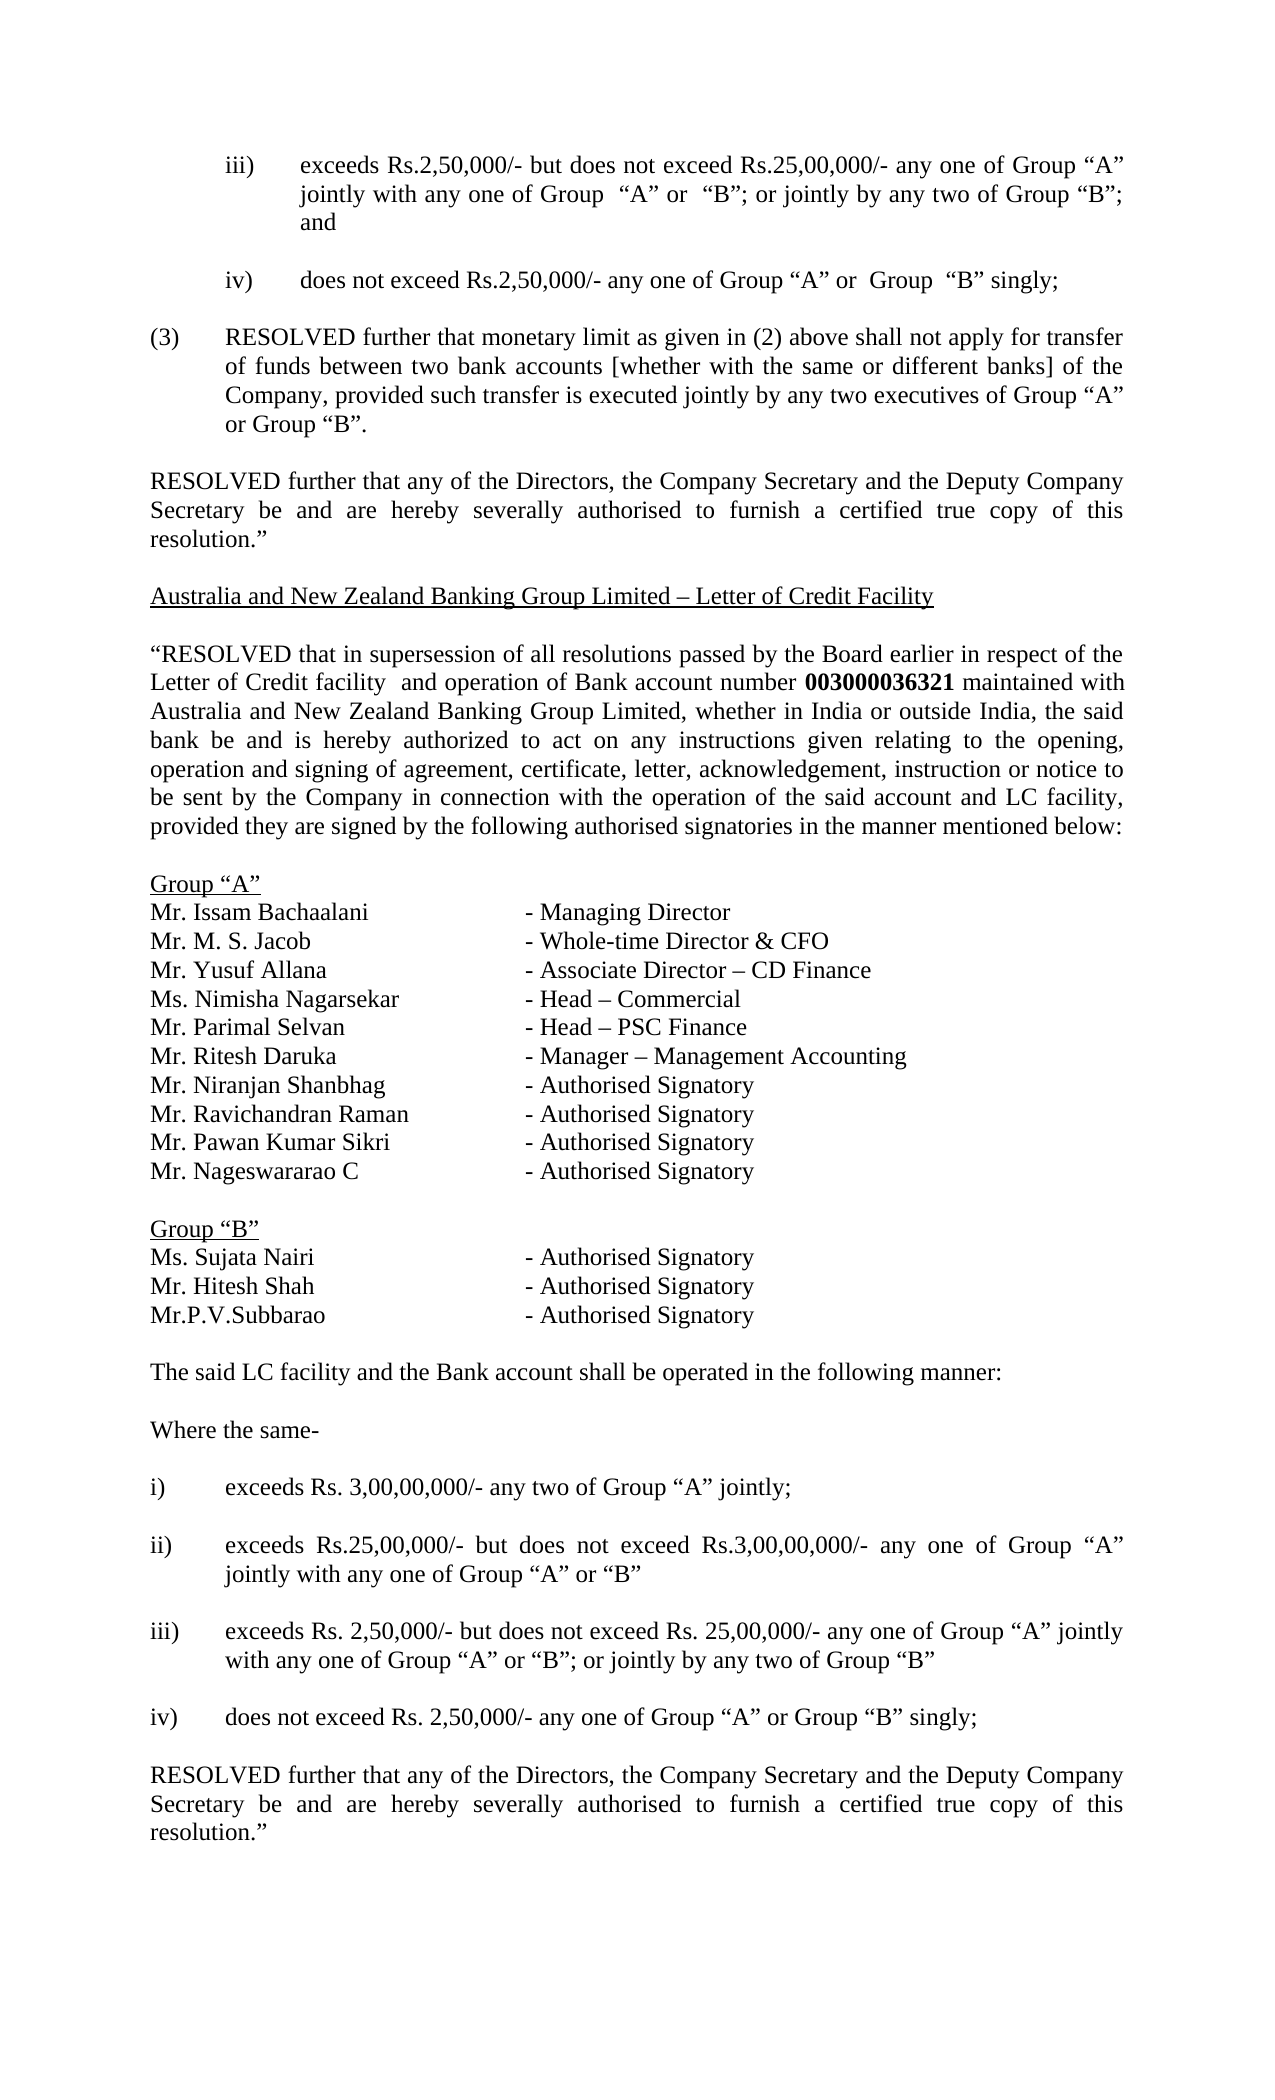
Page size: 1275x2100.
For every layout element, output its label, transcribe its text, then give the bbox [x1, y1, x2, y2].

text Mr. Ravichandran Raman - Authorised Signatory [150, 1099, 1125, 1127]
text Mr. M. S. Jacob - Whole-time Director & CFO [150, 926, 1125, 955]
list does not exceed Rs.2,50,000/- any one of Group “A” or Group “B” singly; [225, 265, 1125, 294]
text Group “B” [150, 1214, 1125, 1242]
text Mr. Issam Bachaalani - Managing Director [150, 897, 1125, 926]
text (3) RESOLVED further that monetary limit as given in (2) above shall not apply for transfer of funds between two bank accounts [whether with the same or different banks] of the Company, provided such transfer is executed jointly by any two executives of Group “A” or Group “B”. [150, 322, 1125, 437]
text Mr.P.V.Subbarao - Authorised Signatory [150, 1300, 1125, 1329]
text RESOLVED further that any of the Directors, the Company Secretary and the Deputy Company Secretary be and are hereby severally authorised to furnish a certified true copy of this resolution.” [150, 466, 1125, 552]
text Ms. Nimisha Nagarsekar - Head – Commercial [150, 984, 1125, 1012]
text RESOLVED further that any of the Directors, the Company Secretary and the Deputy Company Secretary be and are hereby severally authorised to furnish a certified true copy of this resolution.” [150, 1760, 1125, 1846]
text Mr. Ritesh Daruka - Manager – Management Accounting [150, 1041, 1125, 1070]
text The said LC facility and the Bank account shall be operated in the following manner: [150, 1357, 1125, 1386]
text “RESOLVED that in supersession of all resolutions passed by the Board earlier in respect of the Letter of Credit facility and operation of Bank account number 003000036321 maintained with Australia and New Zealand Banking Group Limited, whether in India or outside India, the said bank be and is hereby authorized to act on any instructions given relating to the opening, operation and signing of agreement, certificate, letter, acknowledgement, instruction or notice to be sent by the Company in connection with the operation of the said account and LC facility, provided they are signed by the following authorised signatories in the manner mentioned below: [150, 639, 1125, 840]
text Mr. Parimal Selvan - Head – PSC Finance [150, 1012, 1125, 1041]
text Mr. Niranjan Shanbhag - Authorised Signatory [150, 1070, 1125, 1099]
text Group “A” [150, 869, 1125, 897]
text Mr. Hitesh Shah - Authorised Signatory [150, 1271, 1125, 1300]
text Mr. Nageswararao C - Authorised Signatory [150, 1156, 1125, 1185]
text Australia and New Zealand Banking Group Limited – Letter of Credit Facility [150, 581, 1125, 610]
list exceeds Rs.2,50,000/- but does not exceed Rs.25,00,000/- any one of Group “A” jointly with any one of Group “A” or “B”; or jointly by any two of Group “B”; and [225, 150, 1125, 236]
text Mr. Yusuf Allana - Associate Director – CD Finance [150, 955, 1125, 984]
text ii) exceeds Rs.25,00,000/- but does not exceed Rs.3,00,00,000/- any one of Group “A” jointly with any one of Group “A” or “B” [150, 1530, 1125, 1587]
text Where the same- [150, 1415, 1125, 1444]
text Mr. Pawan Kumar Sikri - Authorised Signatory [150, 1127, 1125, 1156]
text iii) exceeds Rs. 2,50,000/- but does not exceed Rs. 25,00,000/- any one of Group “A” jointly with any one of Group “A” or “B”; or jointly by any two of Group “B” [150, 1616, 1125, 1674]
text Ms. Sujata Nairi - Authorised Signatory [150, 1242, 1125, 1271]
text i) exceeds Rs. 3,00,00,000/- any two of Group “A” jointly; [150, 1472, 1125, 1501]
text iv) does not exceed Rs. 2,50,000/- any one of Group “A” or Group “B” singly; [150, 1702, 1125, 1731]
